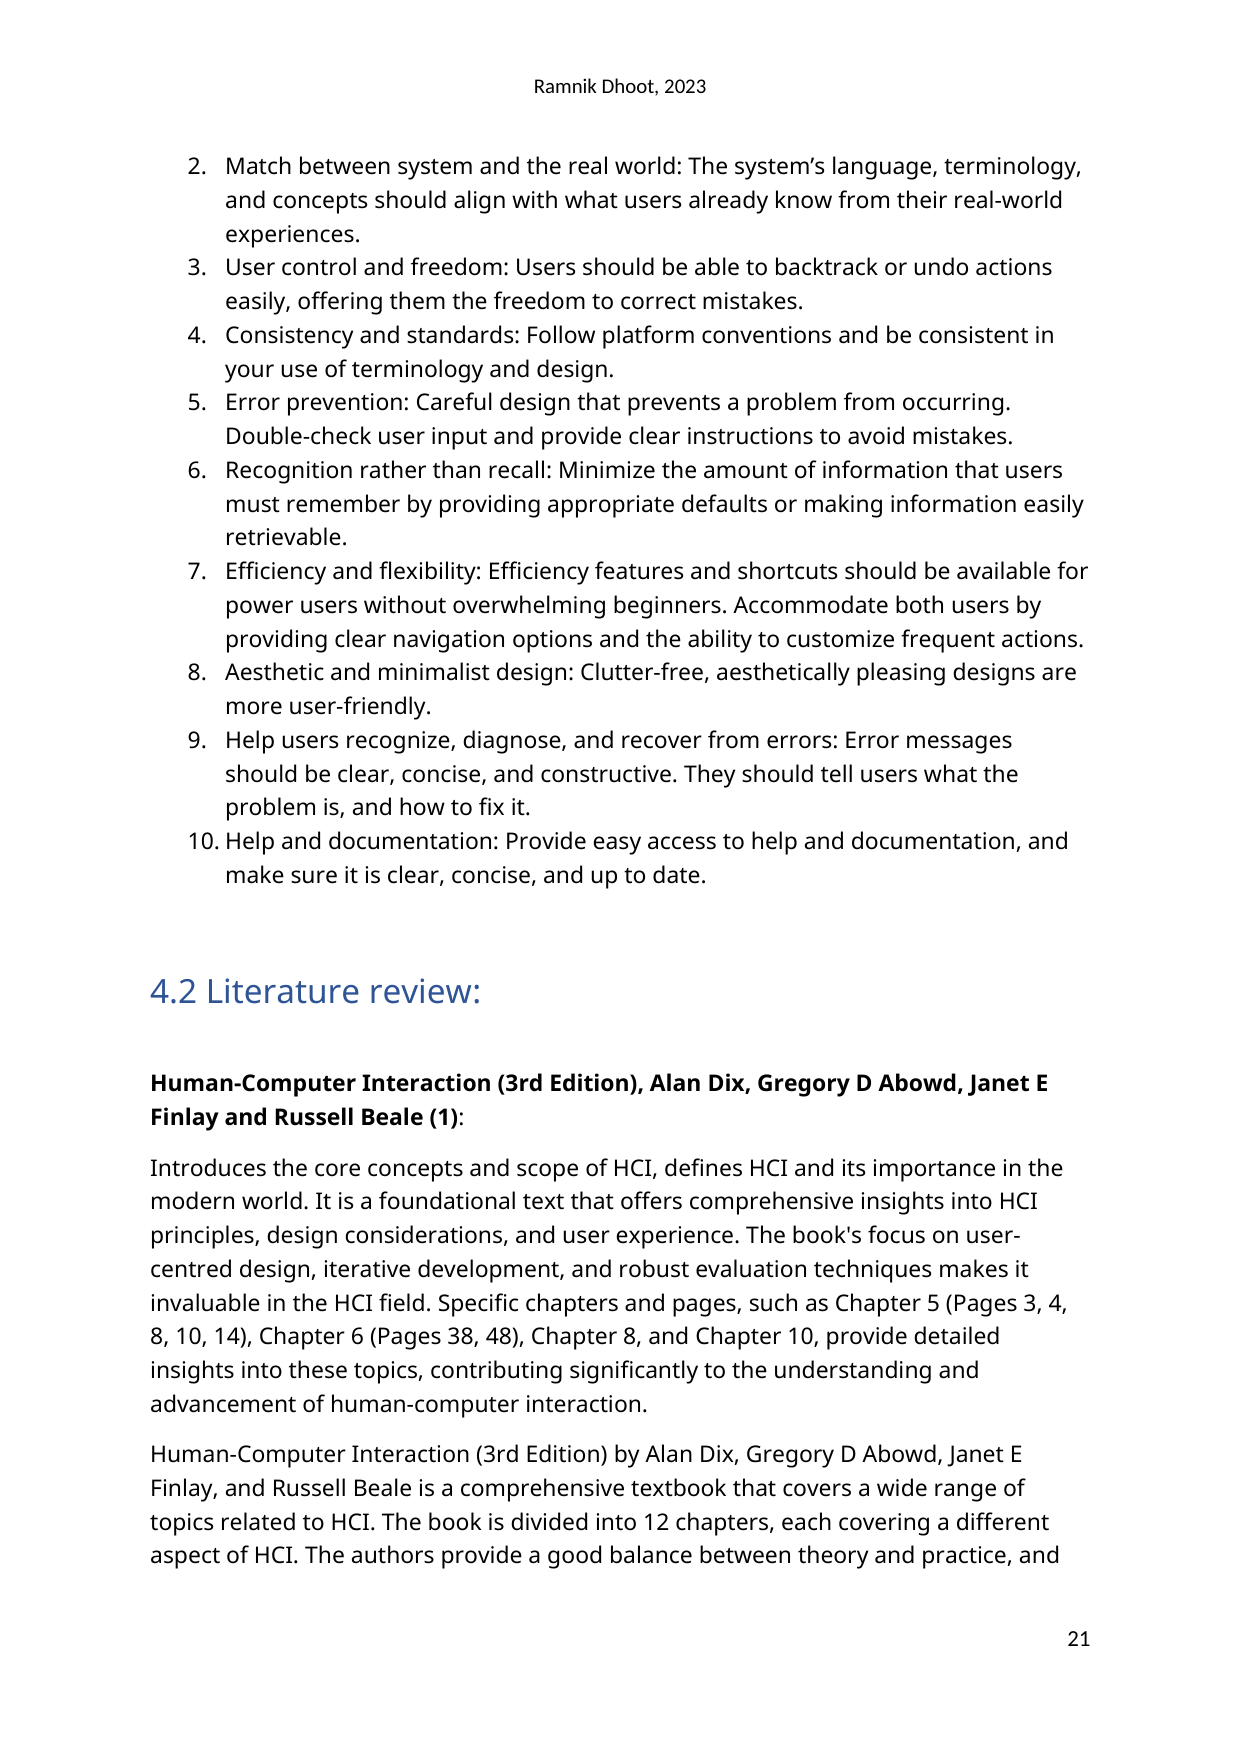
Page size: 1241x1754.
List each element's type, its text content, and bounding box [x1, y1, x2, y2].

text Nielsen's usability heuristics are a set of principles that can be used to design more usable user interfaces (UIs). They are based on the idea that users should be able to easily learn, use, and remember how to use a system. The heuristics are designed to help designers avoid common usability problems. (12) [150, 386, 1090, 518]
list Help users recognize, diagnose, and recover from errors: Error messages should be clear, concise, and constructive. They should tell users what the problem is, and how to fix it. [187, 1212, 1090, 1311]
list Fewer colours are generally more powerful and less overwhelming. [150, 285, 1090, 316]
list Error prevention: Careful design that prevents a problem from occurring. Double-check user input and provide clear instructions to avoid mistakes. [187, 875, 1090, 940]
list Match between system and the real world: The system’s language, terminology, and concepts should align with what users already know from their real-world experiences. [187, 639, 1090, 737]
list Aesthetic and minimalist design: Clutter-free, aesthetically pleasing designs are more user-friendly. [187, 1145, 1090, 1210]
list Use tetradic colours to create interest. Tetradic colours are made up of two complementary colours and two analogous colours. They create a sense of interest and excitement, which can be used to grab users' attention. [150, 150, 1090, 249]
list Recognition rather than recall: Minimize the amount of information that users must remember by providing appropriate defaults or making information easily retrievable. [187, 942, 1090, 1041]
list Consistency and standards: Follow platform conventions and be consistent in your use of terminology and design. [187, 807, 1090, 872]
list Visibility of system status: The system should always keep users informed about what is going on, through appropriate feedback within a reasonable amount of time. [187, 537, 1090, 636]
list Efficiency and flexibility: Efficiency features and shortcuts should be available for power users without overwhelming beginners. Accommodate both users by providing clear navigation options and the ability to customize frequent actions. [187, 1044, 1090, 1142]
list Different types of audiences are attracted to different colours. [150, 251, 1090, 282]
list User control and freedom: Users should be able to backtrack or undo actions easily, offering them the freedom to correct mistakes. [187, 740, 1090, 805]
subtitle 4.2 Literature review: [150, 1457, 1090, 1502]
list Help and documentation: Provide easy access to help and documentation, and make sure it is clear, concise, and up to date. [187, 1314, 1090, 1379]
